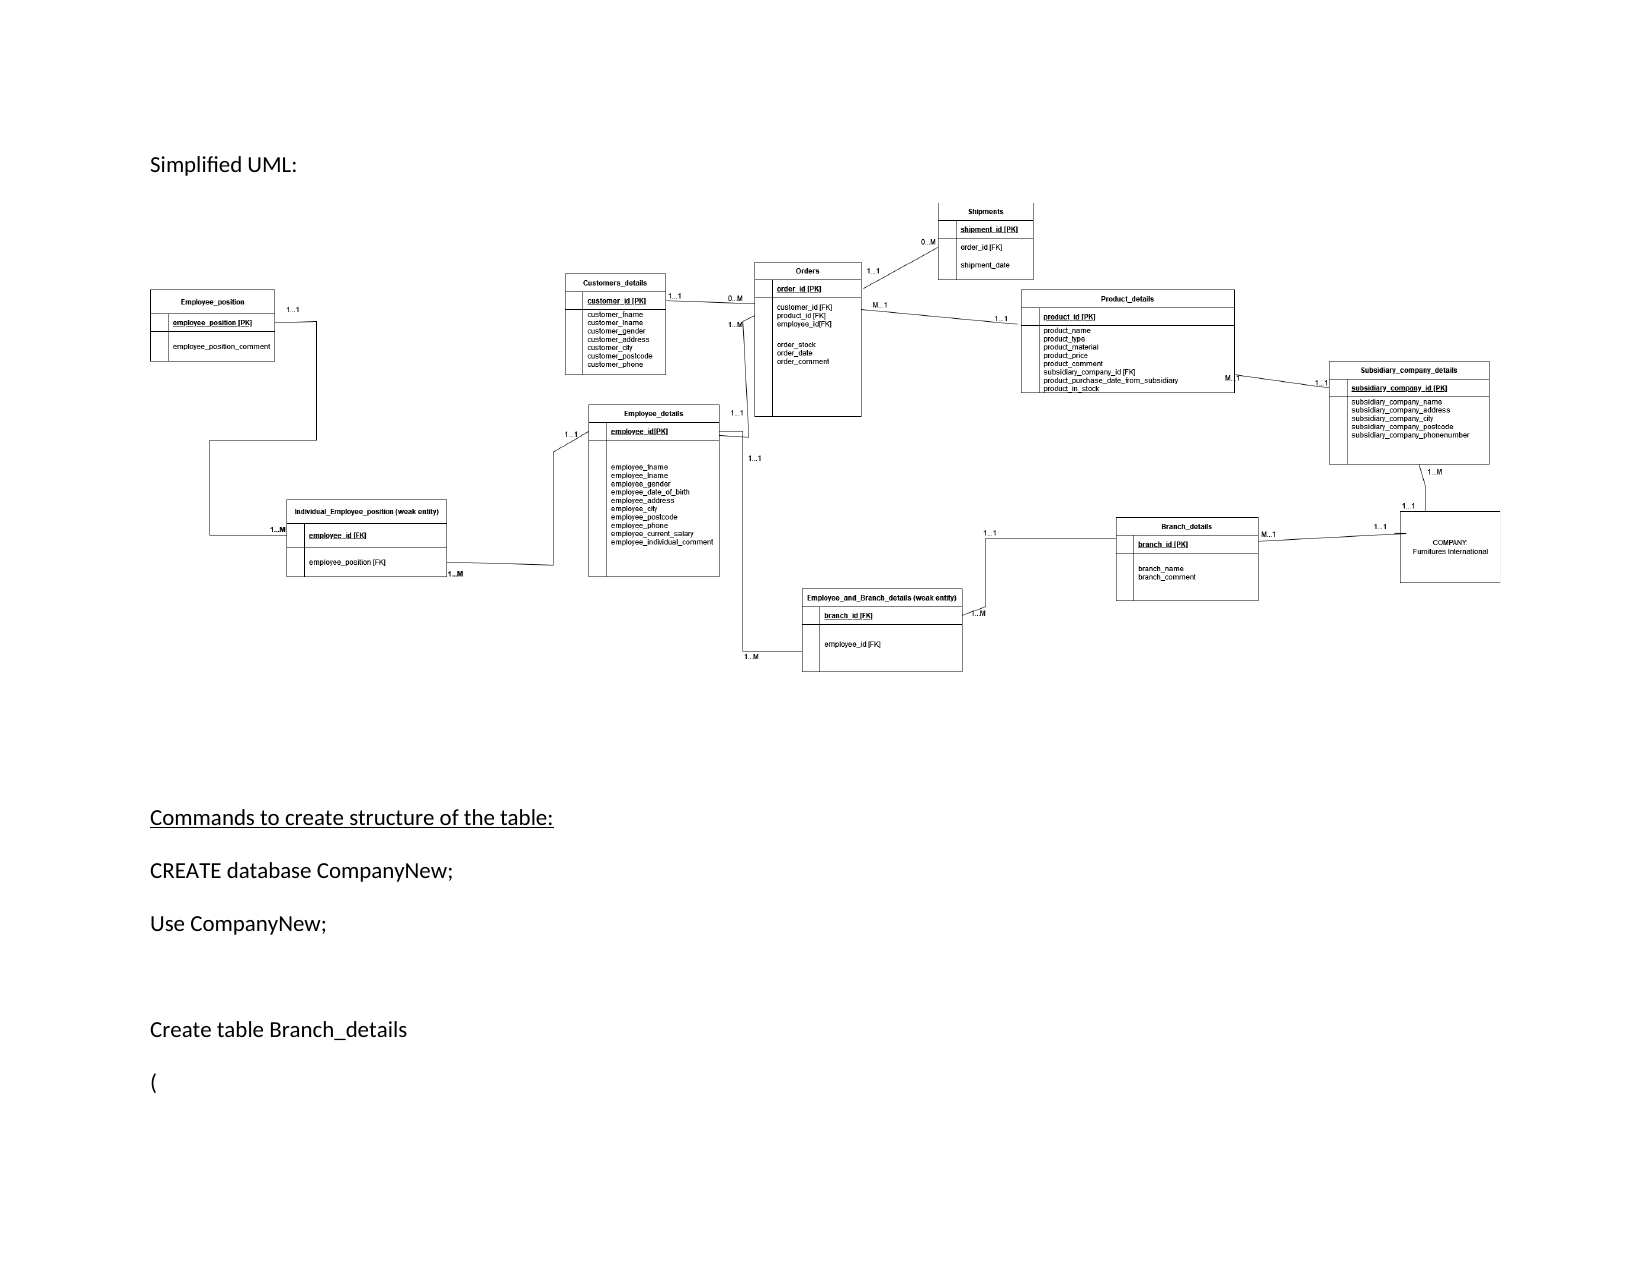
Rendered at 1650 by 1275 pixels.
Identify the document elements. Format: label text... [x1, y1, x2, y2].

text Create table Branch_details [150, 1015, 1500, 1043]
text CREATE database CompanyNew; [150, 856, 1500, 884]
text Simplified UML: [150, 150, 1500, 178]
picture [150, 203, 1500, 672]
text ( [150, 1068, 1500, 1096]
text Commands to create structure of the table: [150, 803, 1500, 831]
text Use CompanyNew; [150, 909, 1500, 937]
